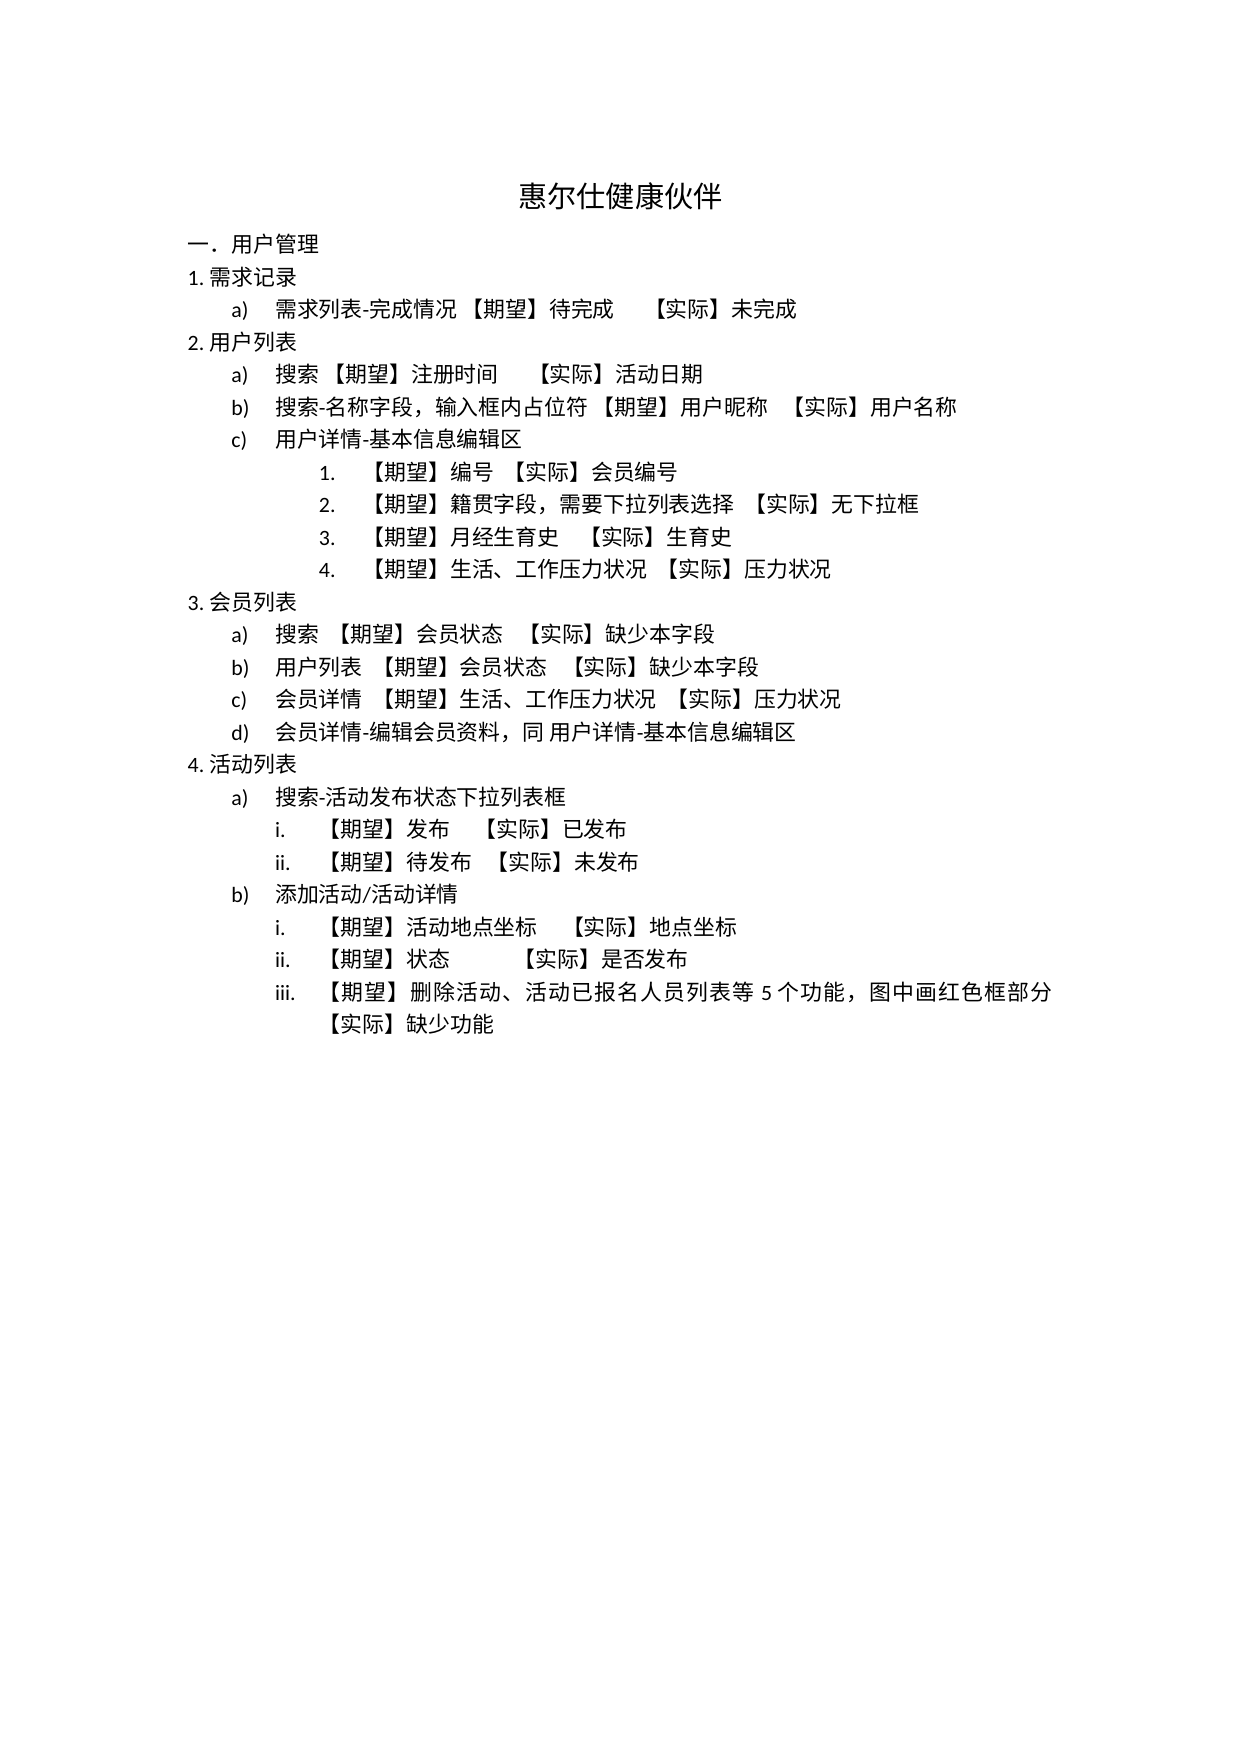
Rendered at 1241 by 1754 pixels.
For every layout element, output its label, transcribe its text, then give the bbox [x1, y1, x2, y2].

list 搜索 【期望】会员状态 【实际】缺少本字段 [231, 617, 1053, 649]
list 【期望】待发布 【实际】未发布 [275, 844, 1053, 877]
list 添加活动/活动详情 [231, 877, 1053, 909]
list 用户列表 [187, 324, 1053, 357]
list 搜索 【期望】注册时间 【实际】活动日期 [231, 357, 1053, 389]
list 【期望】生活、工作压力状况 【实际】压力状况 [319, 552, 1053, 584]
list 用户管理 [187, 227, 1053, 259]
list 搜索-名称字段，输入框内占位符 【期望】用户昵称 【实际】用户名称 [231, 389, 1053, 422]
list 搜索-活动发布状态下拉列表框 [231, 779, 1053, 812]
list 需求记录 [187, 259, 1053, 292]
list 活动列表 [187, 747, 1053, 779]
list 需求列表-完成情况 【期望】待完成 【实际】未完成 [231, 292, 1053, 324]
list 会员列表 [187, 584, 1053, 617]
list 用户列表 【期望】会员状态 【实际】缺少本字段 [231, 649, 1053, 682]
list 【期望】籍贯字段，需要下拉列表选择 【实际】无下拉框 [319, 487, 1053, 519]
list 会员详情 【期望】生活、工作压力状况 【实际】压力状况 [231, 682, 1053, 714]
list 惠尔仕健康伙伴 [187, 162, 1053, 227]
list 会员详情-编辑会员资料，同 用户详情-基本信息编辑区 [231, 714, 1053, 747]
list 【期望】发布 【实际】已发布 [275, 812, 1053, 844]
list 【期望】编号 【实际】会员编号 [319, 454, 1053, 487]
list 【期望】状态 【实际】是否发布 [275, 942, 1053, 974]
list 用户详情-基本信息编辑区 [231, 422, 1053, 454]
list 【期望】月经生育史 【实际】生育史 [319, 519, 1053, 552]
list 【期望】删除活动、活动已报名人员列表等5个功能，图中画红色框部分 【实际】缺少功能 [275, 974, 1053, 1039]
list 【期望】活动地点坐标 【实际】地点坐标 [275, 909, 1053, 942]
